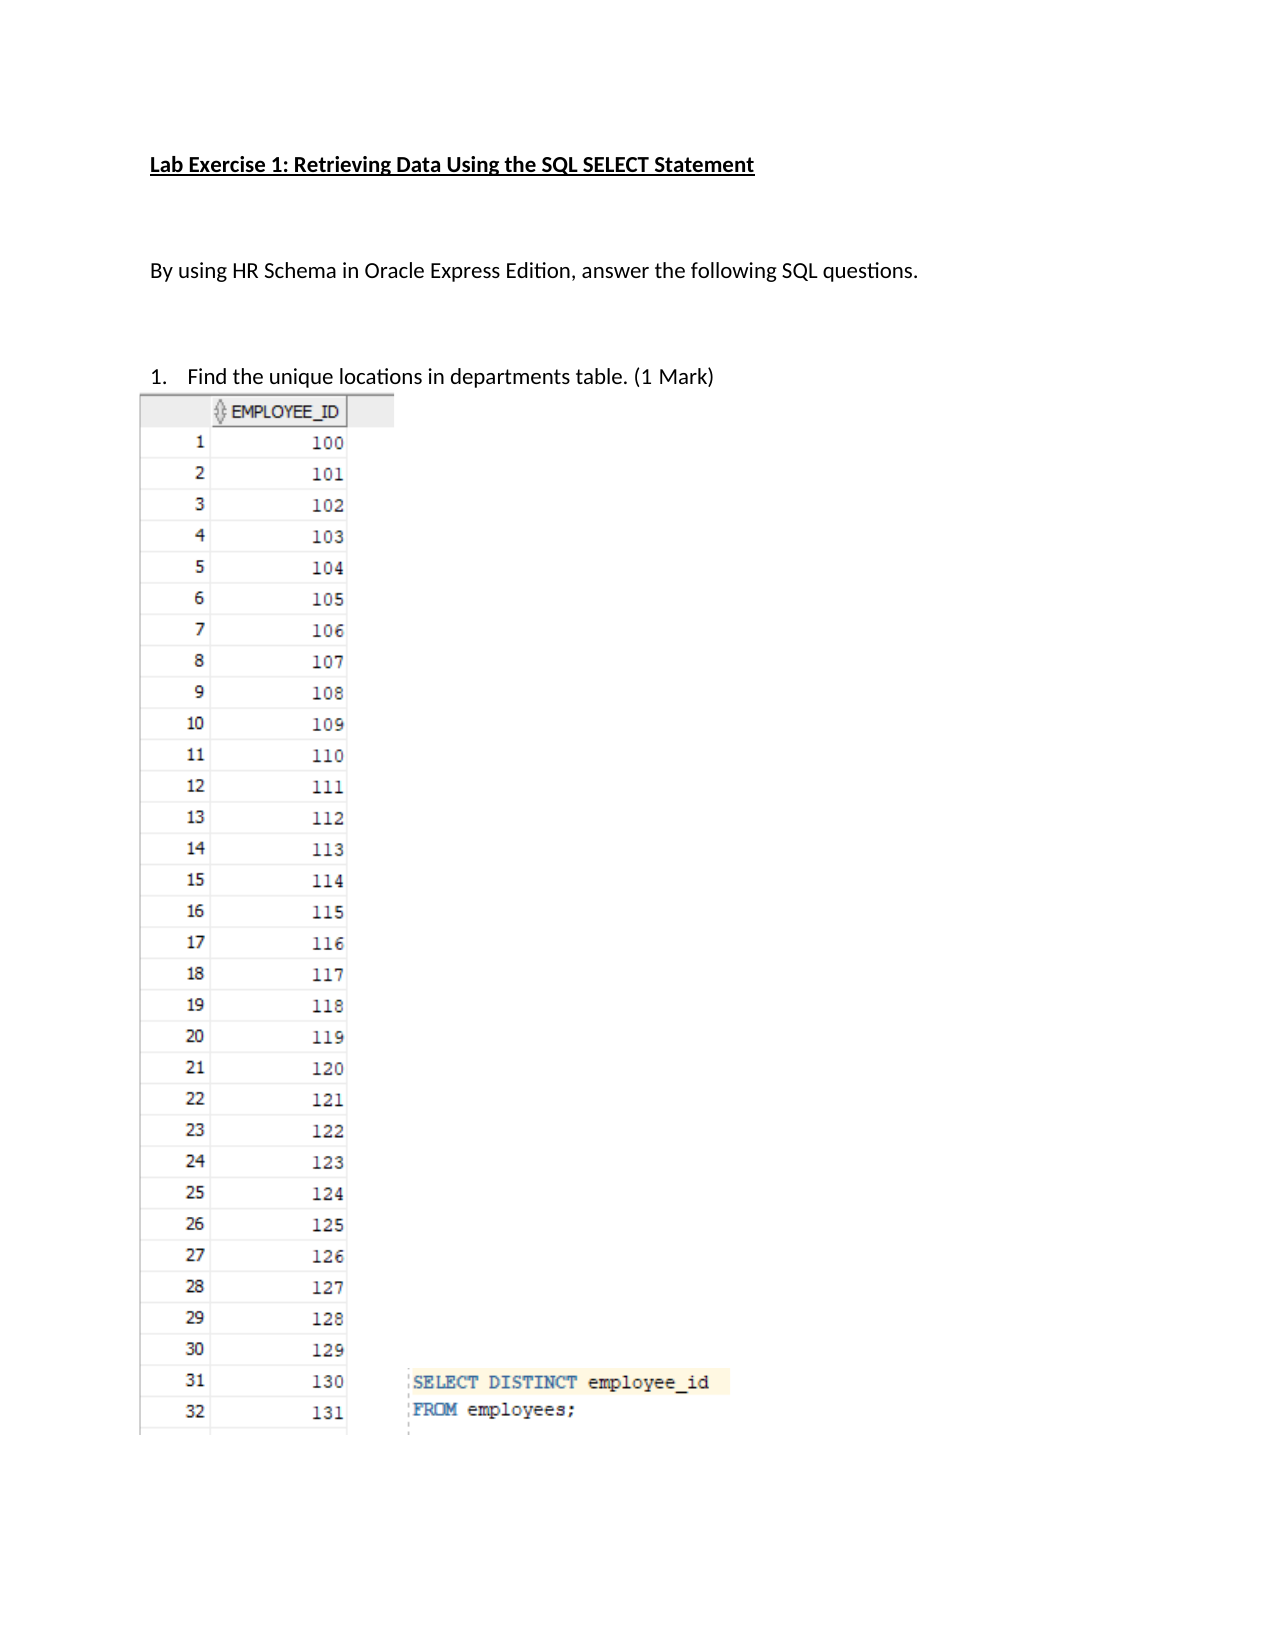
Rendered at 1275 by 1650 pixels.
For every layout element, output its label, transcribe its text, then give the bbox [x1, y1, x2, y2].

picture [139, 390, 731, 1435]
text By using HR Schema in Oracle Express Edition, answer the following SQL questions. [150, 256, 1106, 284]
title Lab Exercise 1: Retrieving Data Using the SQL SELECT Statement [150, 150, 1106, 178]
list Find the unique locations in departments table. (1 Mark) [150, 362, 1106, 390]
